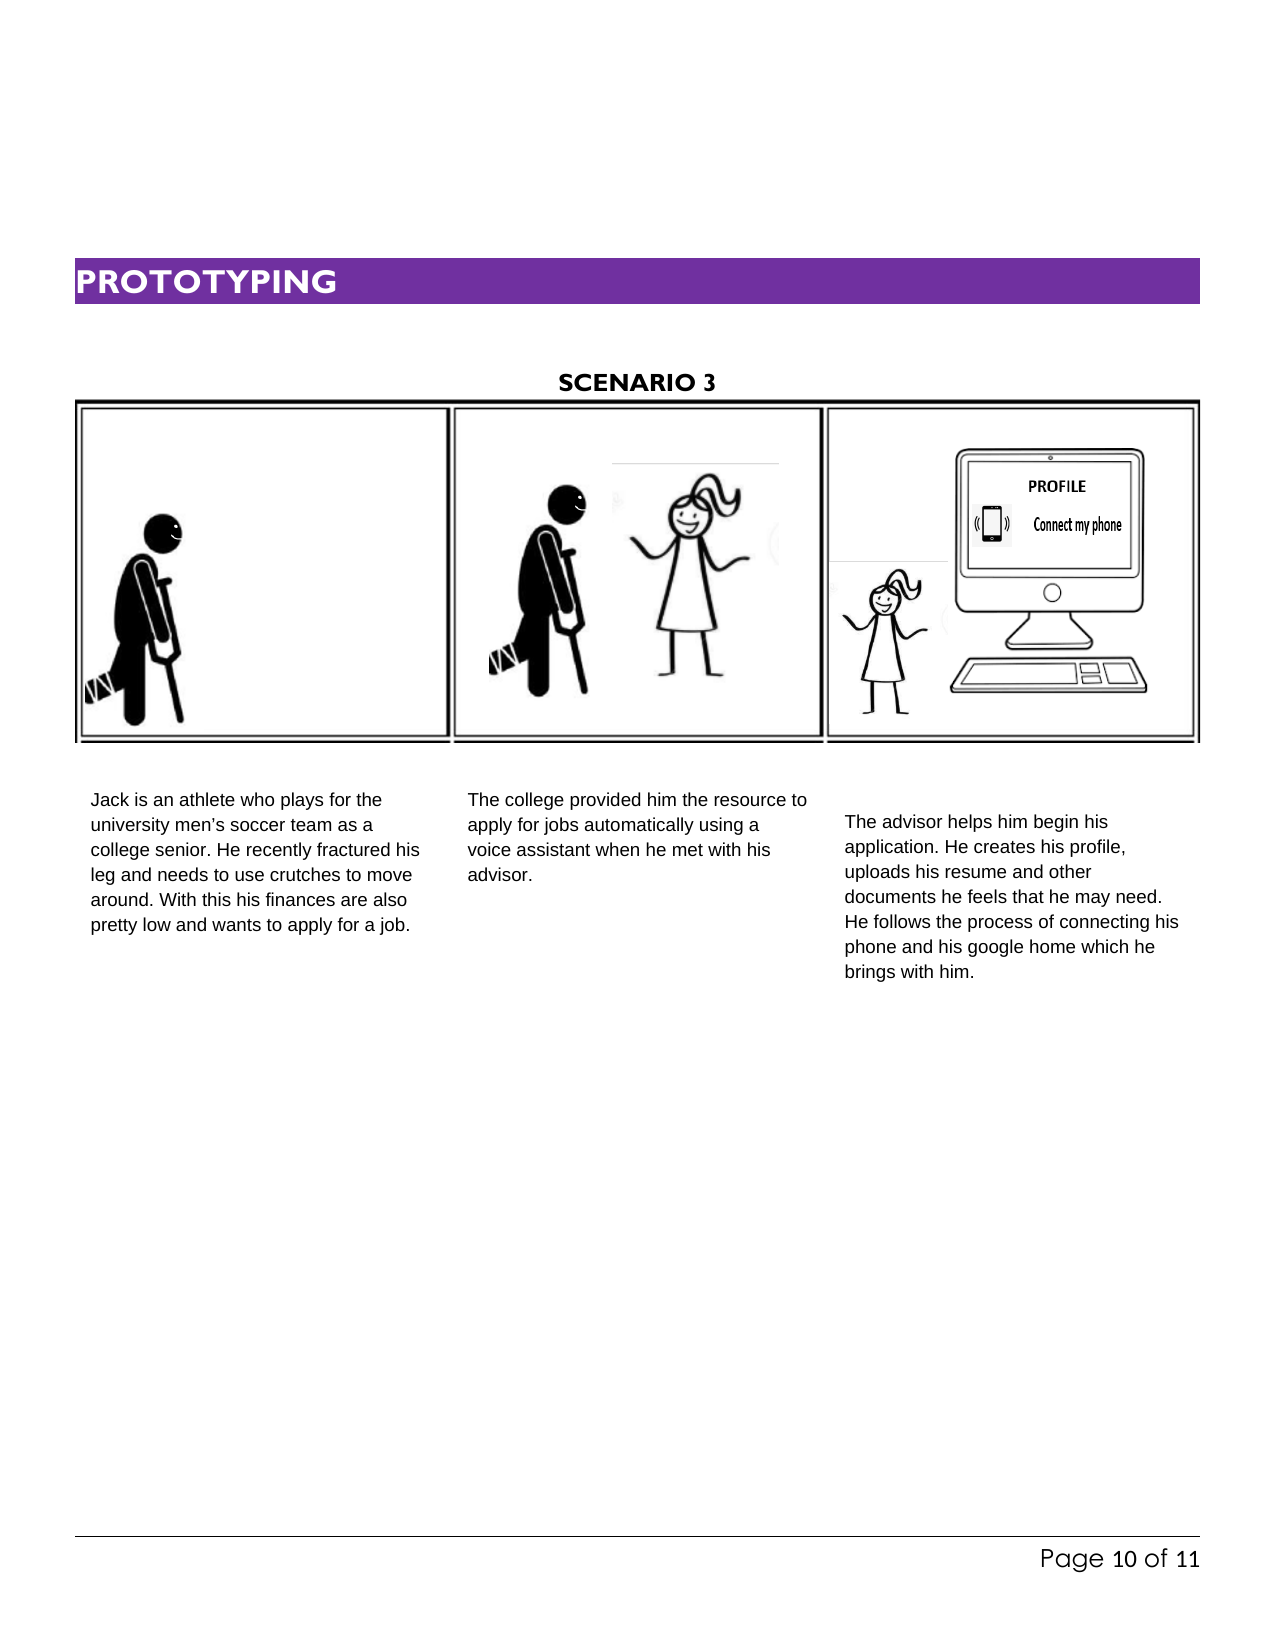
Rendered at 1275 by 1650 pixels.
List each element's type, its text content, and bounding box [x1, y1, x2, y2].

text PROTOTYPING [75, 258, 1200, 304]
picture [75, 399, 1200, 743]
text SCENARIO 3 [75, 365, 1200, 399]
